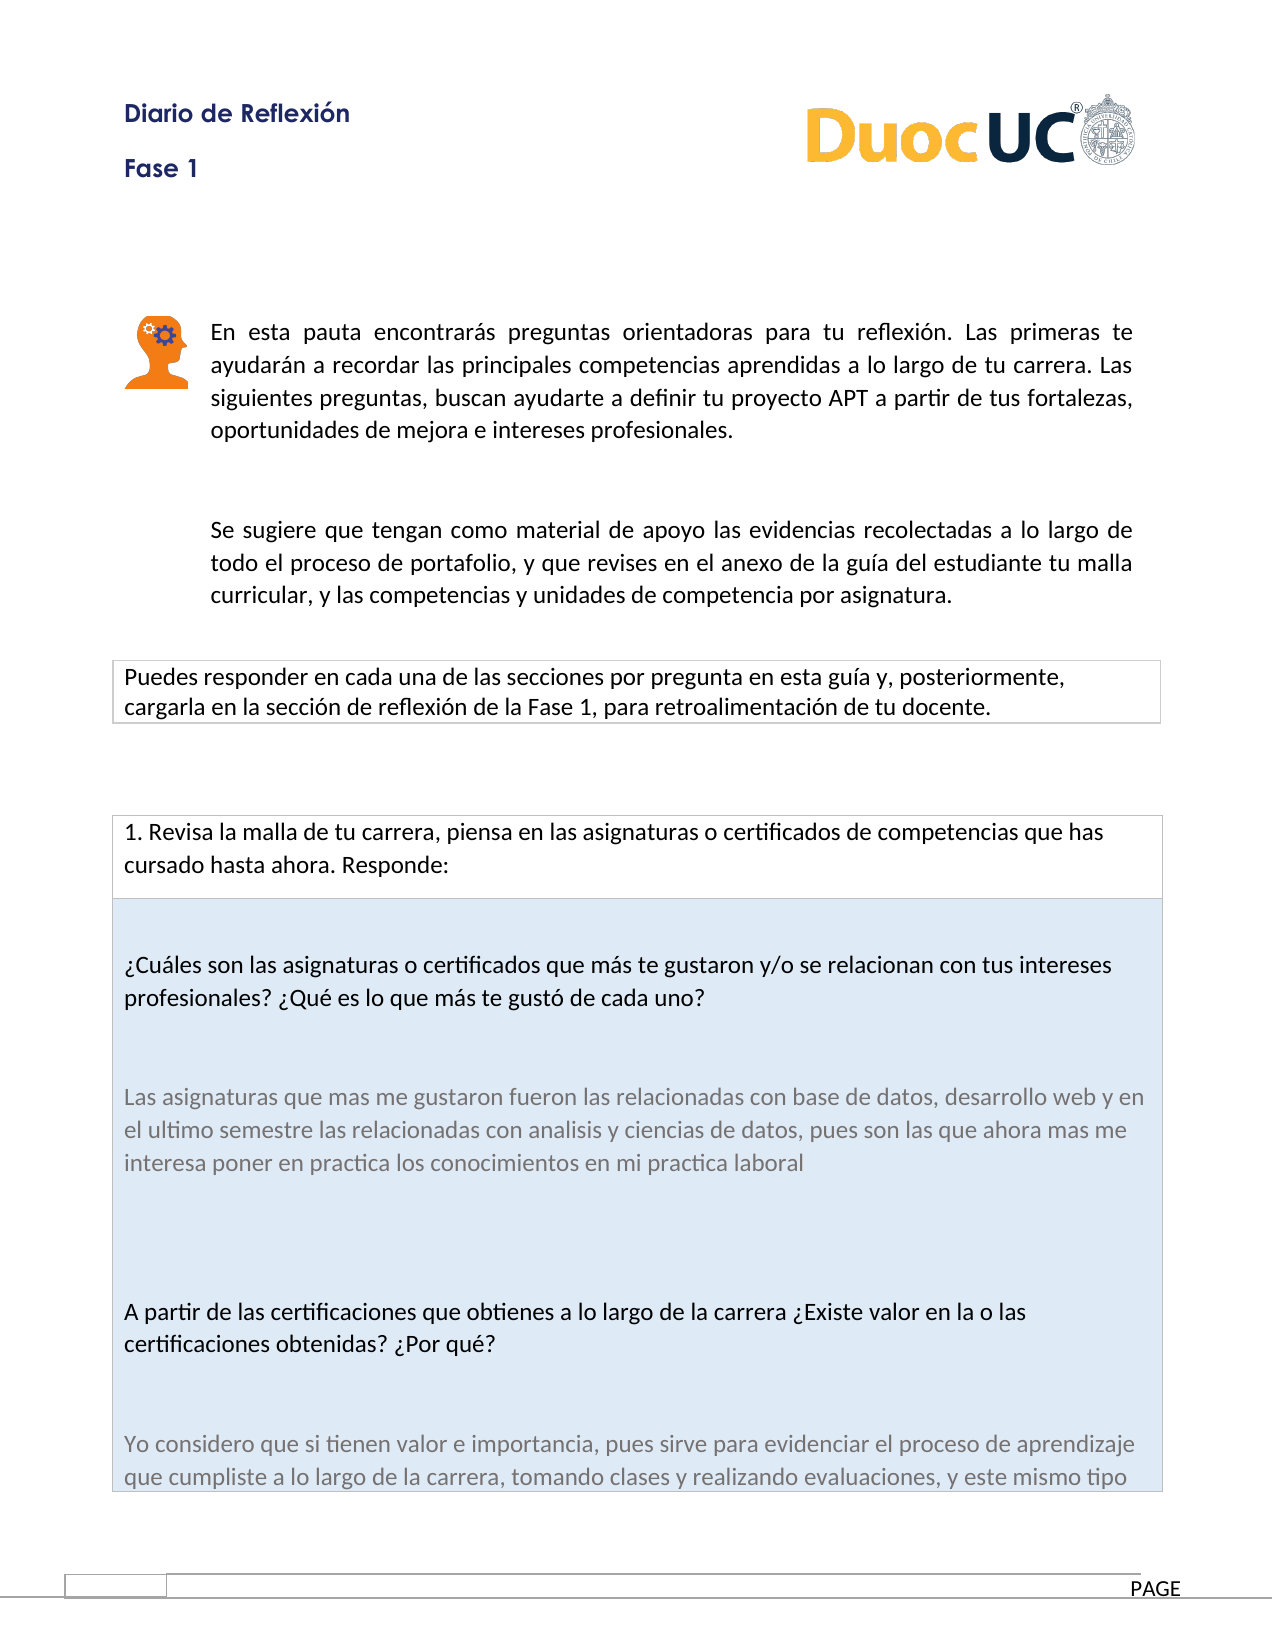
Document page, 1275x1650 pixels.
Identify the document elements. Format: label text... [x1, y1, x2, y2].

table_header [112, 316, 199, 629]
picture [123, 316, 188, 389]
picture [807, 94, 1135, 165]
table_header En esta pauta encontrarás preguntas orientadoras para tu reflexión. Las primeras te ayudarán a recordar las principales competencias aprendidas a lo largo de tu carrera. Las siguientes preguntas, buscan ayudarte a definir tu proyecto APT a partir de tus fortalezas, oportunidades de mejora e intereses profesionales. Se sugiere que tengan como material de apoyo las evidencias recolectadas a lo largo de todo el proceso de portafolio, y que revises en el anexo de la guía del estudiante tu malla curricular, y las competencias y unidades de competencia por asignatura. [199, 316, 1146, 629]
table_header Puedes responder en cada una de las secciones por pregunta en esta guía y, posteriormente, cargarla en la sección de reflexión de la Fase 1, para retroalimentación de tu docente. [114, 661, 1160, 722]
table_header 1. Revisa la malla de tu carrera, piensa en las asignaturas o certificados de competencias que has cursado hasta ahora. Responde: [113, 816, 1162, 898]
